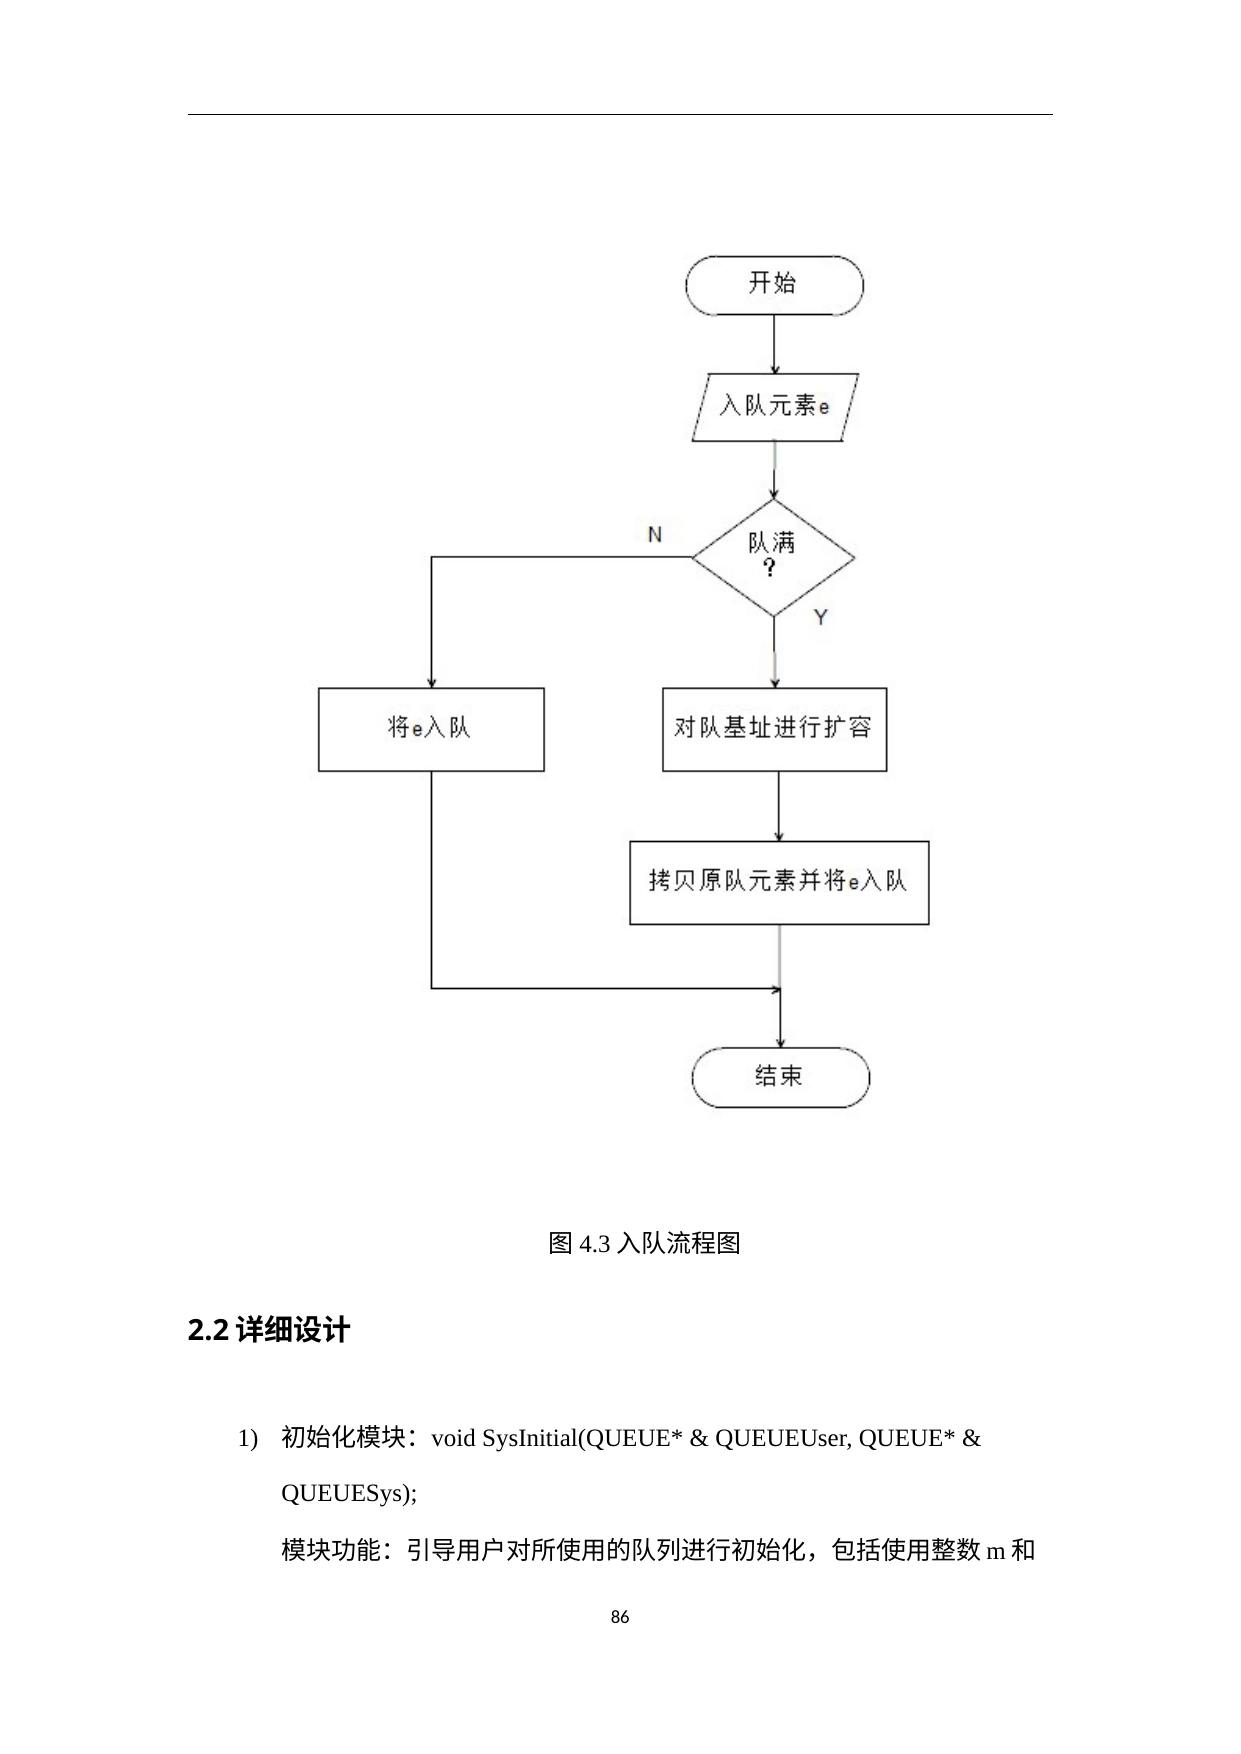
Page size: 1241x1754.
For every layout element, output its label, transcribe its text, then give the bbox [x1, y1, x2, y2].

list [281, 1516, 1053, 1581]
picture [237, 167, 1052, 1196]
text 图 4.3 入队流程图 [187, 1209, 1053, 1274]
text 2.2详细设计 [187, 1295, 1053, 1360]
list 初始化模块：void SysInitial(QUEUE* & QUEUEUser, QUEUE* & QUEUESys); [237, 1403, 1053, 1509]
